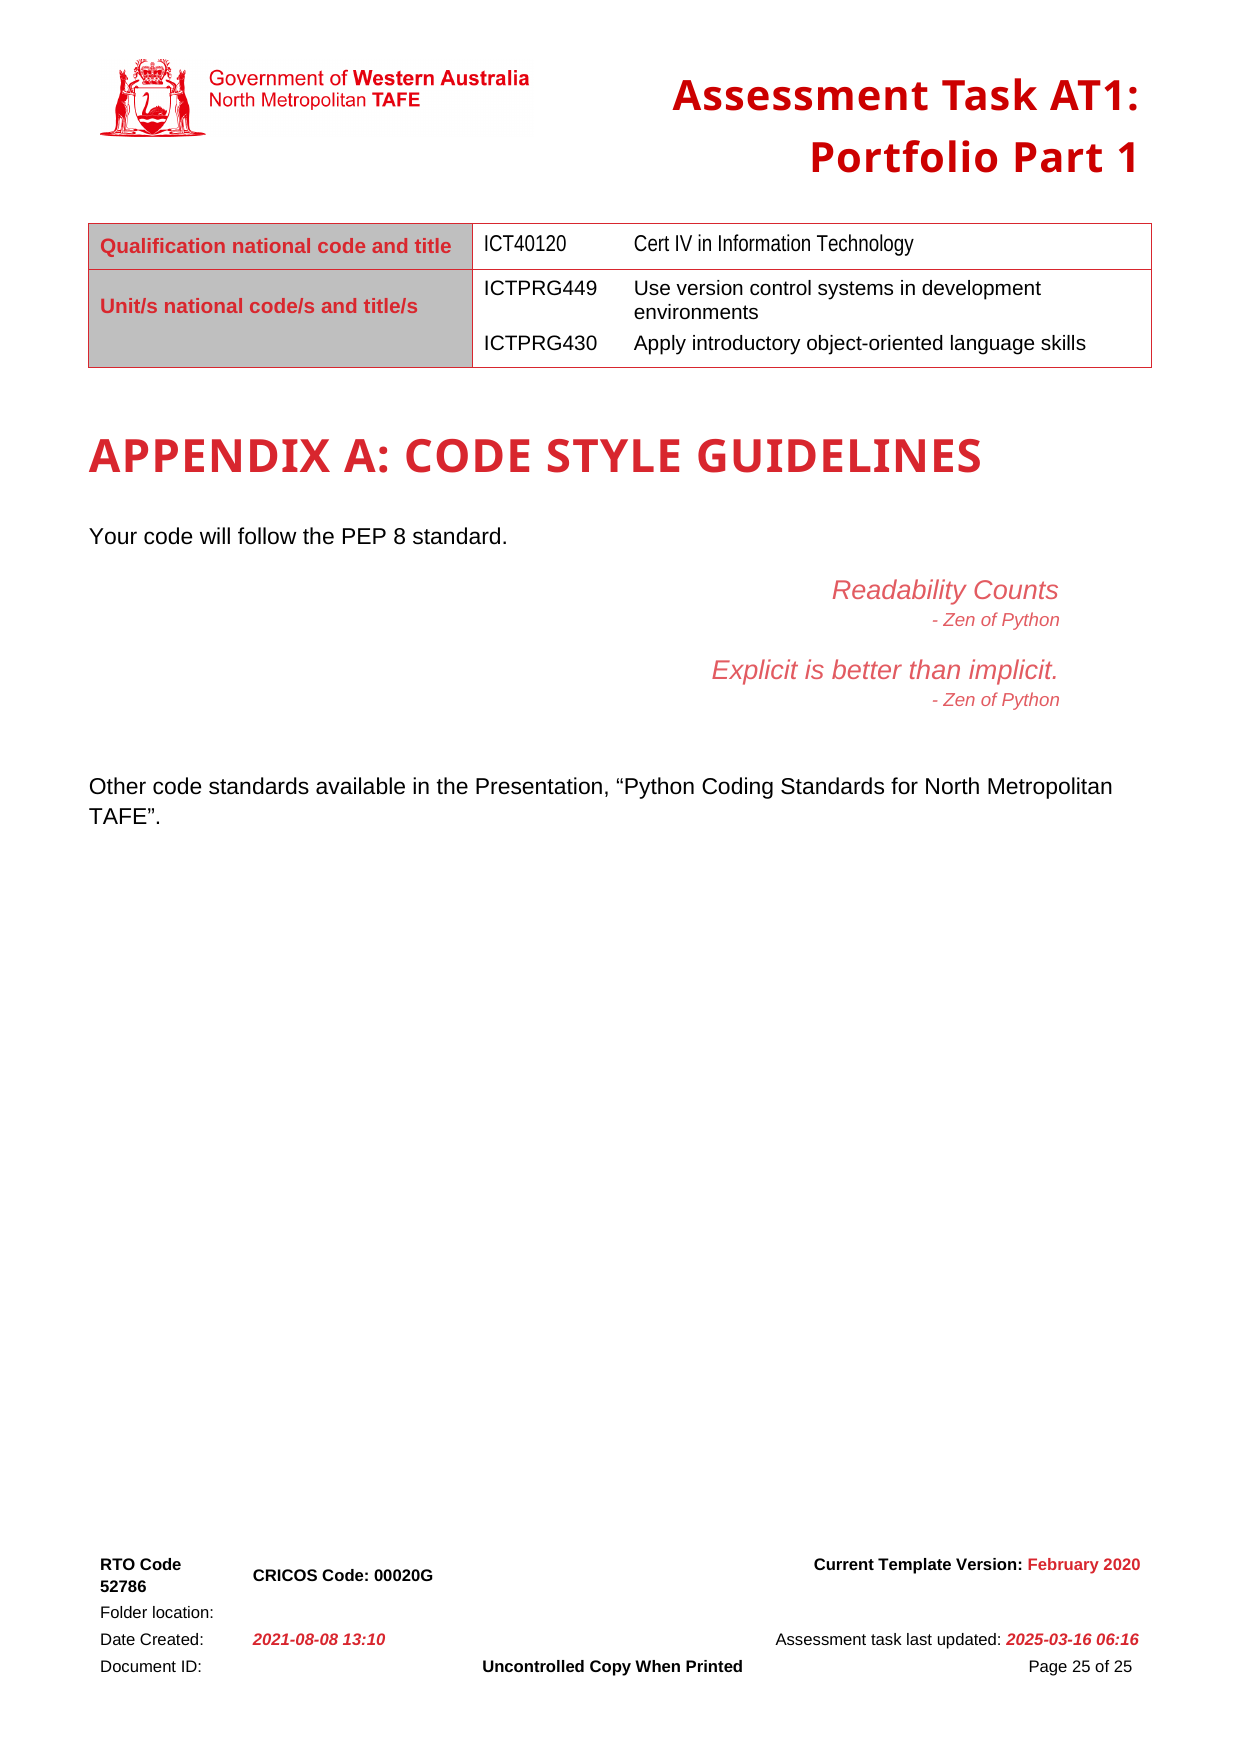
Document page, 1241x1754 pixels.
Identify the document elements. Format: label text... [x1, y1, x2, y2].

text Explicit is better than implicit. - Zen of Python [179, 654, 1062, 710]
picture [100, 59, 535, 137]
text Readability Counts - Zen of Python [179, 574, 1062, 630]
subtitle Appendix A: Code Style Guidelines [89, 423, 1152, 486]
text Your code will follow the PEP 8 standard. [89, 523, 1152, 549]
text Other code standards available in the Presentation, “Python Coding Standards for North Metropolitan TAFE”. [89, 773, 1152, 829]
